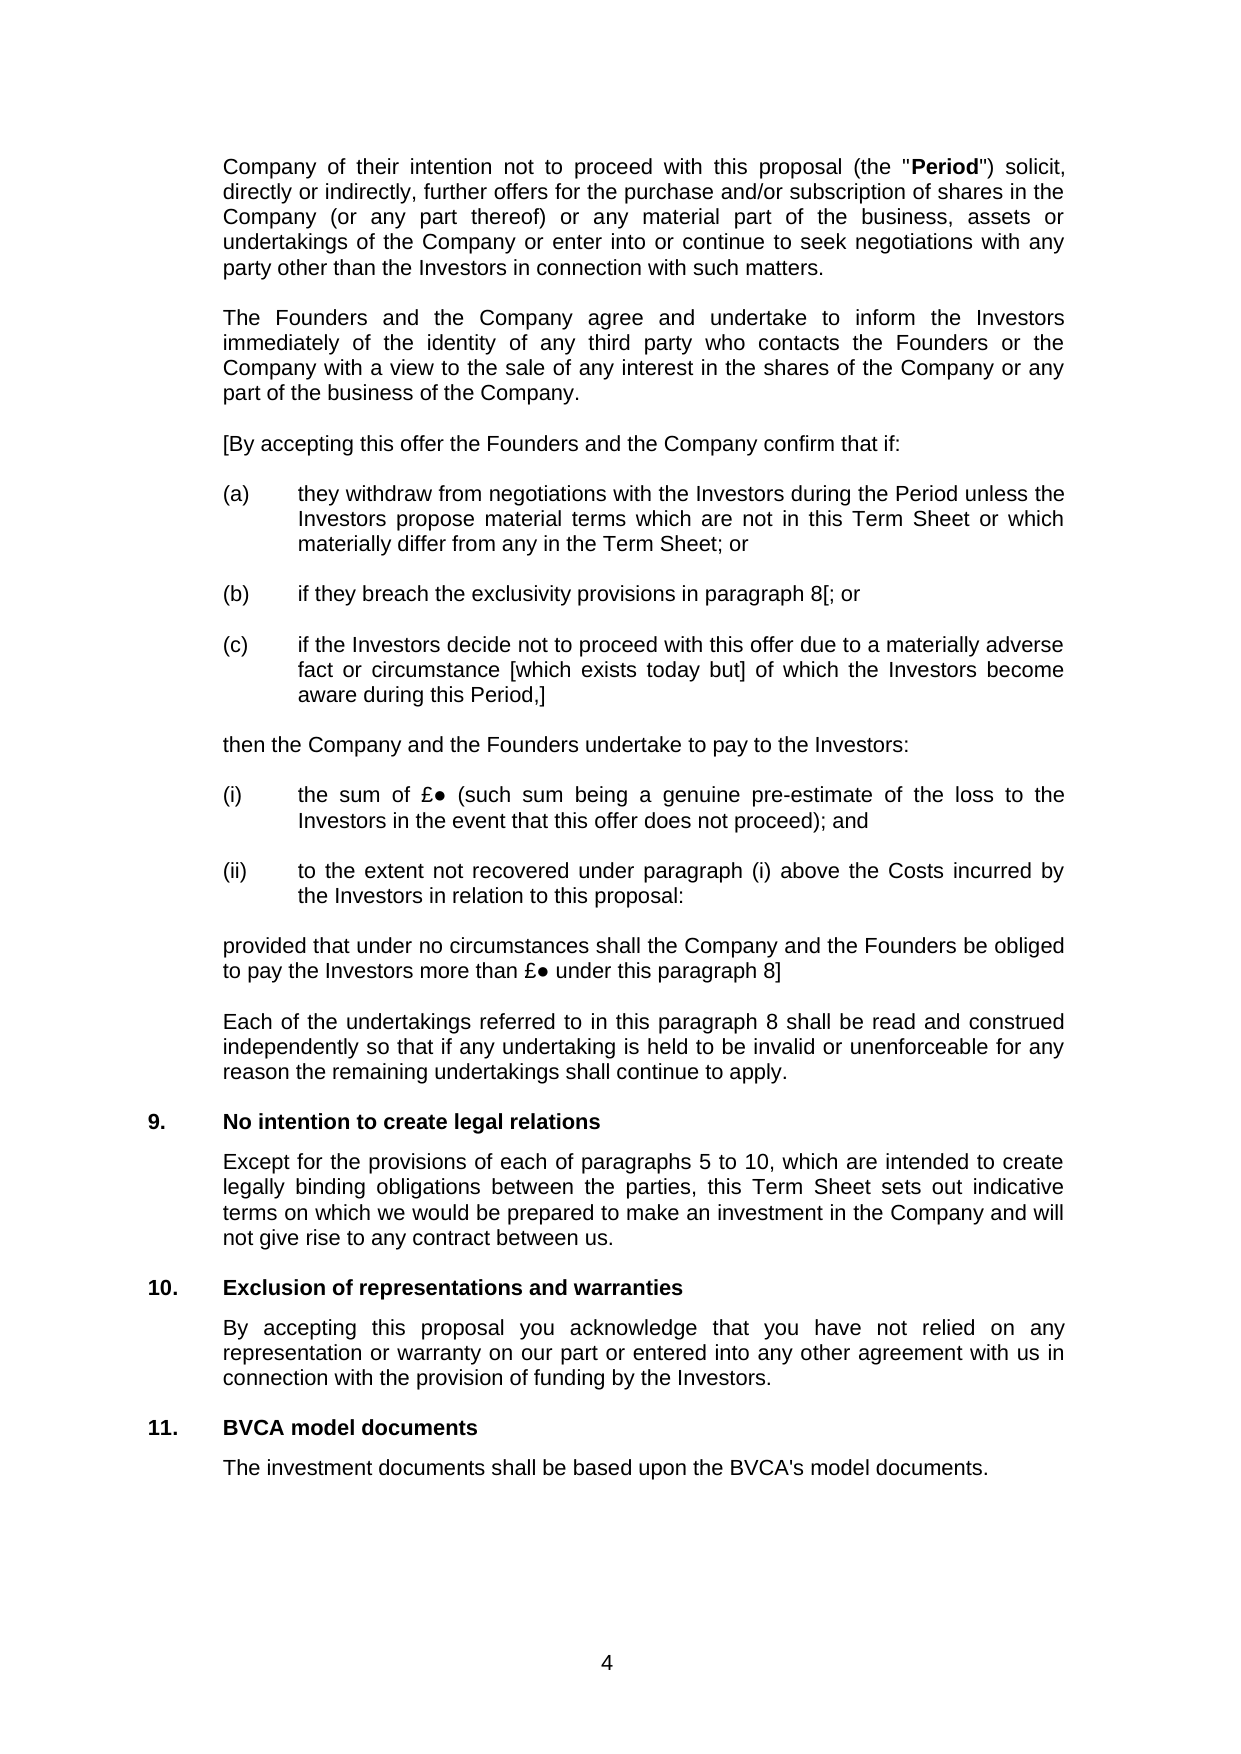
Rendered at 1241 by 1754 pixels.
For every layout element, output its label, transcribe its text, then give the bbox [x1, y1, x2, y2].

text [223, 153, 1066, 279]
text (ii) to the extent not recovered under paragraph (i) above the Costs incurred by the Investors in relation to this proposal: [223, 858, 1066, 908]
subtitle No intention to create legal relations [148, 1109, 1066, 1134]
text then the Company and the Founders undertake to pay to the Investors: [223, 732, 1066, 757]
text Except for the provisions of each of paragraphs 5 to 10, which are intended to create legally binding obligations between the parties, this Term Sheet sets out indicative terms on which we would be prepared to make an investment in the Company and will not give rise to any contract between us. [223, 1149, 1066, 1250]
text they withdraw from negotiations with the Investors during the Period unless the Investors propose material terms which are not in this Term Sheet or which materially differ from any in the Term Sheet; or [223, 481, 1066, 556]
text if the Investors decide not to proceed with this offer due to a materially adverse fact or circumstance [which exists today but] of which the Investors become aware during this Period,] [223, 631, 1066, 707]
subtitle BVCA model documents [148, 1415, 1066, 1440]
text Each of the undertakings referred to in this paragraph 8 shall be read and construed independently so that if any undertaking is held to be invalid or unenforceable for any reason the remaining undertakings shall continue to apply. [223, 1008, 1066, 1084]
text if they breach the exclusivity provisions in paragraph 8[; or [223, 581, 1066, 606]
text The investment documents shall be based upon the BVCA's model documents. [223, 1455, 1066, 1480]
text provided that under no circumstances shall the Company and the Founders be obliged to pay the Investors more than £● under this paragraph 8] [223, 933, 1066, 983]
text (i) the sum of £● (such sum being a genuine pre-estimate of the loss to the Investors in the event that this offer does not proceed); and [223, 782, 1066, 833]
text The Founders and the Company agree and undertake to inform the Investors immediately of the identity of any third party who contacts the Founders or the Company with a view to the sale of any interest in the shares of the Company or any part of the business of the Company. [223, 304, 1066, 405]
text By accepting this proposal you acknowledge that you have not relied on any representation or warranty on our part or entered into any other agreement with us in connection with the provision of funding by the Investors. [223, 1314, 1066, 1390]
subtitle Exclusion of representations and warranties [148, 1275, 1066, 1300]
text [By accepting this offer the Founders and the Company confirm that if: [223, 430, 1066, 456]
